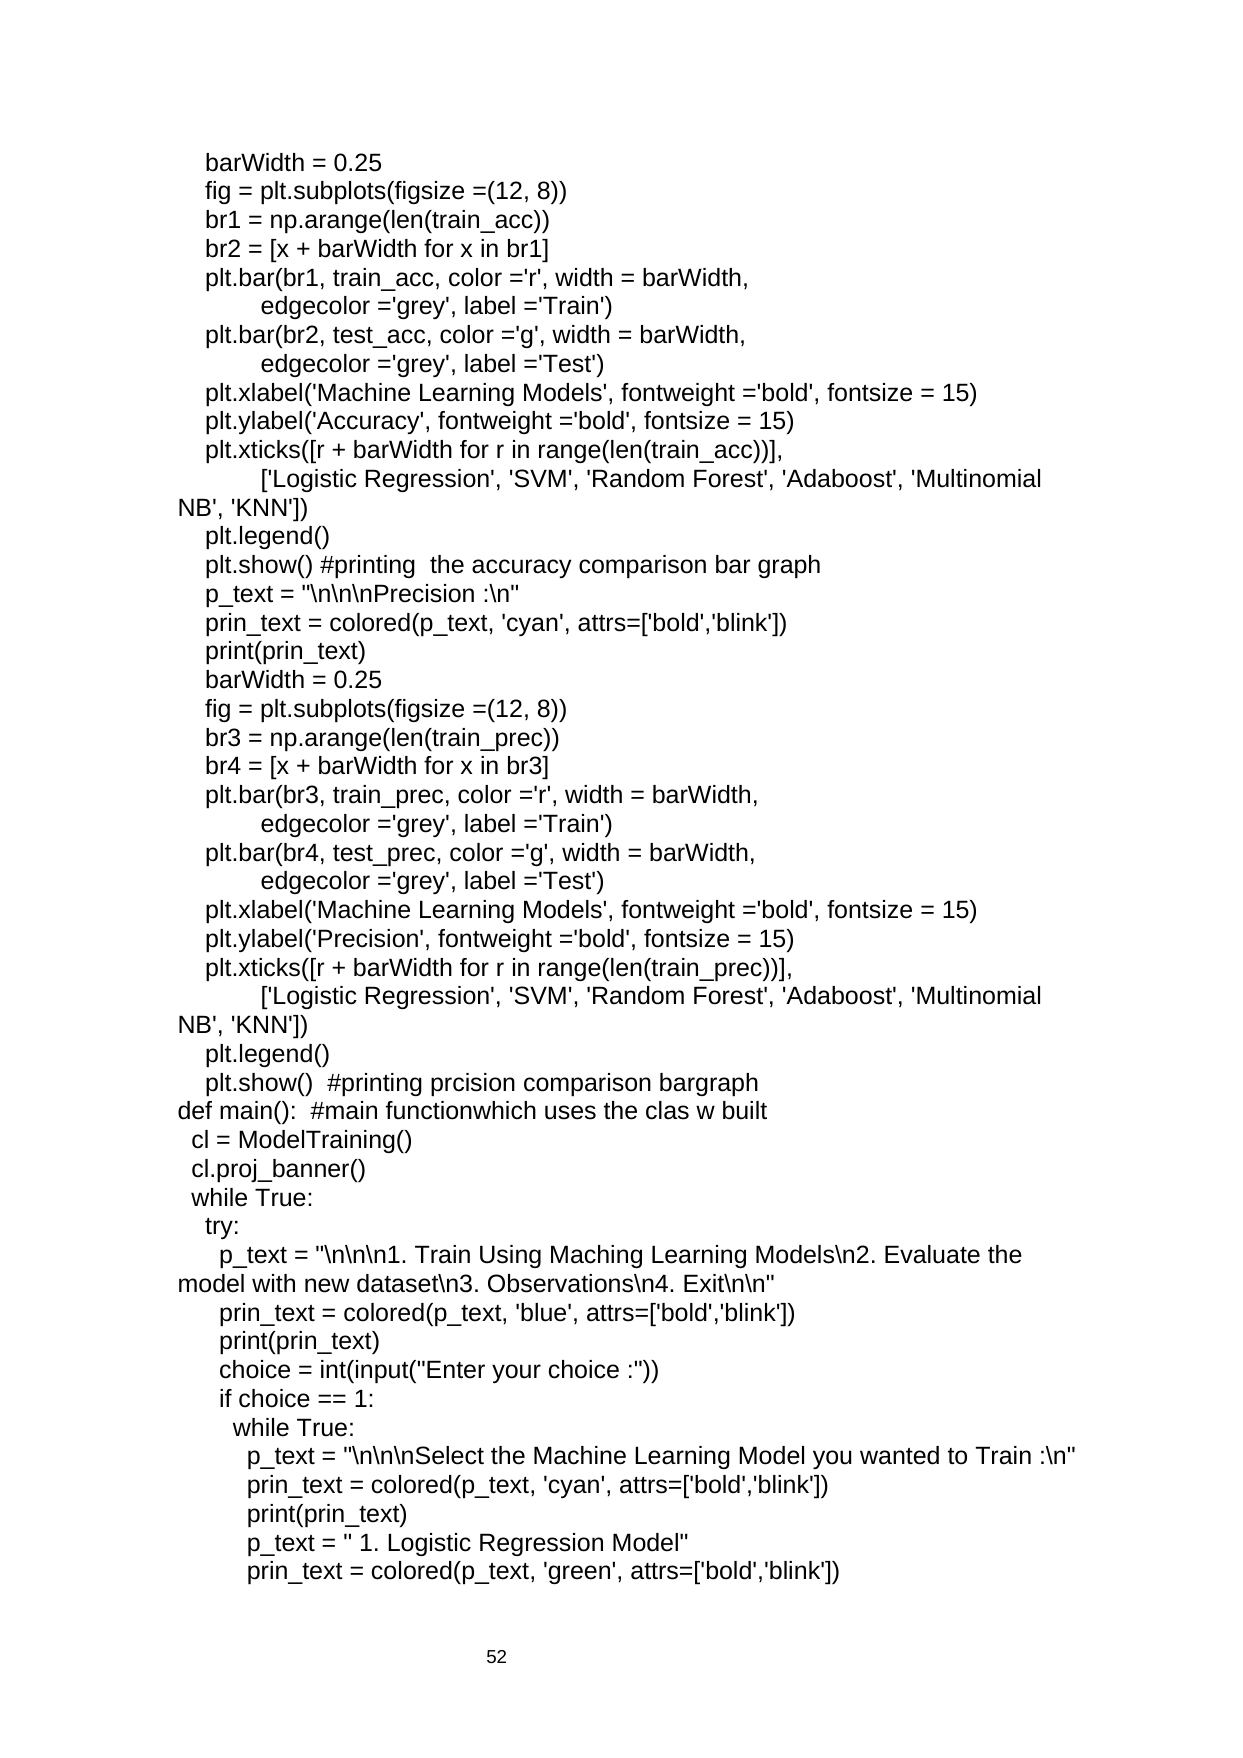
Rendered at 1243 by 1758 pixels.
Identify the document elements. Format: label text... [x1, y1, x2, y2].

text p_text = "\n\n\nPrecision :\n" [177, 579, 1095, 608]
text plt.ylabel('Accuracy', fontweight ='bold', fontsize = 15) [177, 406, 1095, 435]
text fig = plt.subplots(figsize =(12, 8)) [177, 176, 1095, 205]
text edgecolor ='grey', label ='Test') [177, 349, 1095, 378]
text plt.legend() [177, 521, 1095, 550]
text edgecolor ='grey', label ='Test') [177, 866, 1095, 895]
text plt.show() #printing prcision comparison bargraph [177, 1068, 1095, 1096]
text barWidth = 0.25 [177, 148, 1095, 176]
text p_text = "\n\n\nSelect the Machine Learning Model you wanted to Train :\n" [177, 1441, 1095, 1470]
text plt.xlabel('Machine Learning Models', fontweight ='bold', fontsize = 15) [177, 378, 1095, 406]
text prin_text = colored(p_text, 'cyan', attrs=['bold','blink']) [177, 608, 1095, 636]
text plt.bar(br1, train_acc, color ='r', width = barWidth, [177, 263, 1095, 291]
text cl.proj_banner() [177, 1154, 1095, 1183]
text plt.show() #printing the accuracy comparison bar graph [177, 550, 1095, 579]
text cl = ModelTraining() [177, 1125, 1095, 1154]
text def main(): #main functionwhich uses the clas w built [177, 1096, 1095, 1125]
text br4 = [x + barWidth for x in br3] [177, 751, 1095, 780]
text plt.xticks([r + barWidth for r in range(len(train_acc))], [177, 435, 1095, 464]
text plt.bar(br3, train_prec, color ='r', width = barWidth, [177, 780, 1095, 809]
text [177, 1556, 1095, 1585]
text print(prin_text) [177, 1326, 1095, 1355]
text plt.bar(br4, test_prec, color ='g', width = barWidth, [177, 838, 1095, 866]
text plt.xticks([r + barWidth for r in range(len(train_prec))], [177, 953, 1095, 981]
text br2 = [x + barWidth for x in br1] [177, 234, 1095, 263]
text edgecolor ='grey', label ='Train') [177, 291, 1095, 320]
text prin_text = colored(p_text, 'cyan', attrs=['bold','blink']) [177, 1470, 1095, 1499]
text plt.bar(br2, test_acc, color ='g', width = barWidth, [177, 320, 1095, 349]
text prin_text = colored(p_text, 'blue', attrs=['bold','blink']) [177, 1298, 1095, 1326]
text ['Logistic Regression', 'SVM', 'Random Forest', 'Adaboost', 'Multinomial NB', 'KNN']) [177, 464, 1095, 521]
text while True: [177, 1413, 1095, 1441]
text br1 = np.arange(len(train_acc)) [177, 205, 1095, 234]
text choice = int(input("Enter your choice :")) [177, 1355, 1095, 1384]
text while True: [177, 1183, 1095, 1211]
text print(prin_text) [177, 1499, 1095, 1528]
text edgecolor ='grey', label ='Train') [177, 809, 1095, 838]
text plt.xlabel('Machine Learning Models', fontweight ='bold', fontsize = 15) [177, 895, 1095, 924]
text barWidth = 0.25 [177, 665, 1095, 694]
text br3 = np.arange(len(train_prec)) [177, 723, 1095, 751]
text p_text = " 1. Logistic Regression Model" [177, 1528, 1095, 1556]
text print(prin_text) [177, 636, 1095, 665]
text plt.ylabel('Precision', fontweight ='bold', fontsize = 15) [177, 924, 1095, 953]
text try: [177, 1211, 1095, 1240]
text plt.legend() [177, 1039, 1095, 1068]
text fig = plt.subplots(figsize =(12, 8)) [177, 694, 1095, 723]
text if choice == 1: [177, 1384, 1095, 1413]
text ['Logistic Regression', 'SVM', 'Random Forest', 'Adaboost', 'Multinomial NB', 'KNN']) [177, 981, 1095, 1039]
text p_text = "\n\n\n1. Train Using Maching Learning Models\n2. Evaluate the model with new dataset\n3. Observations\n4. Exit\n\n" [177, 1240, 1095, 1298]
